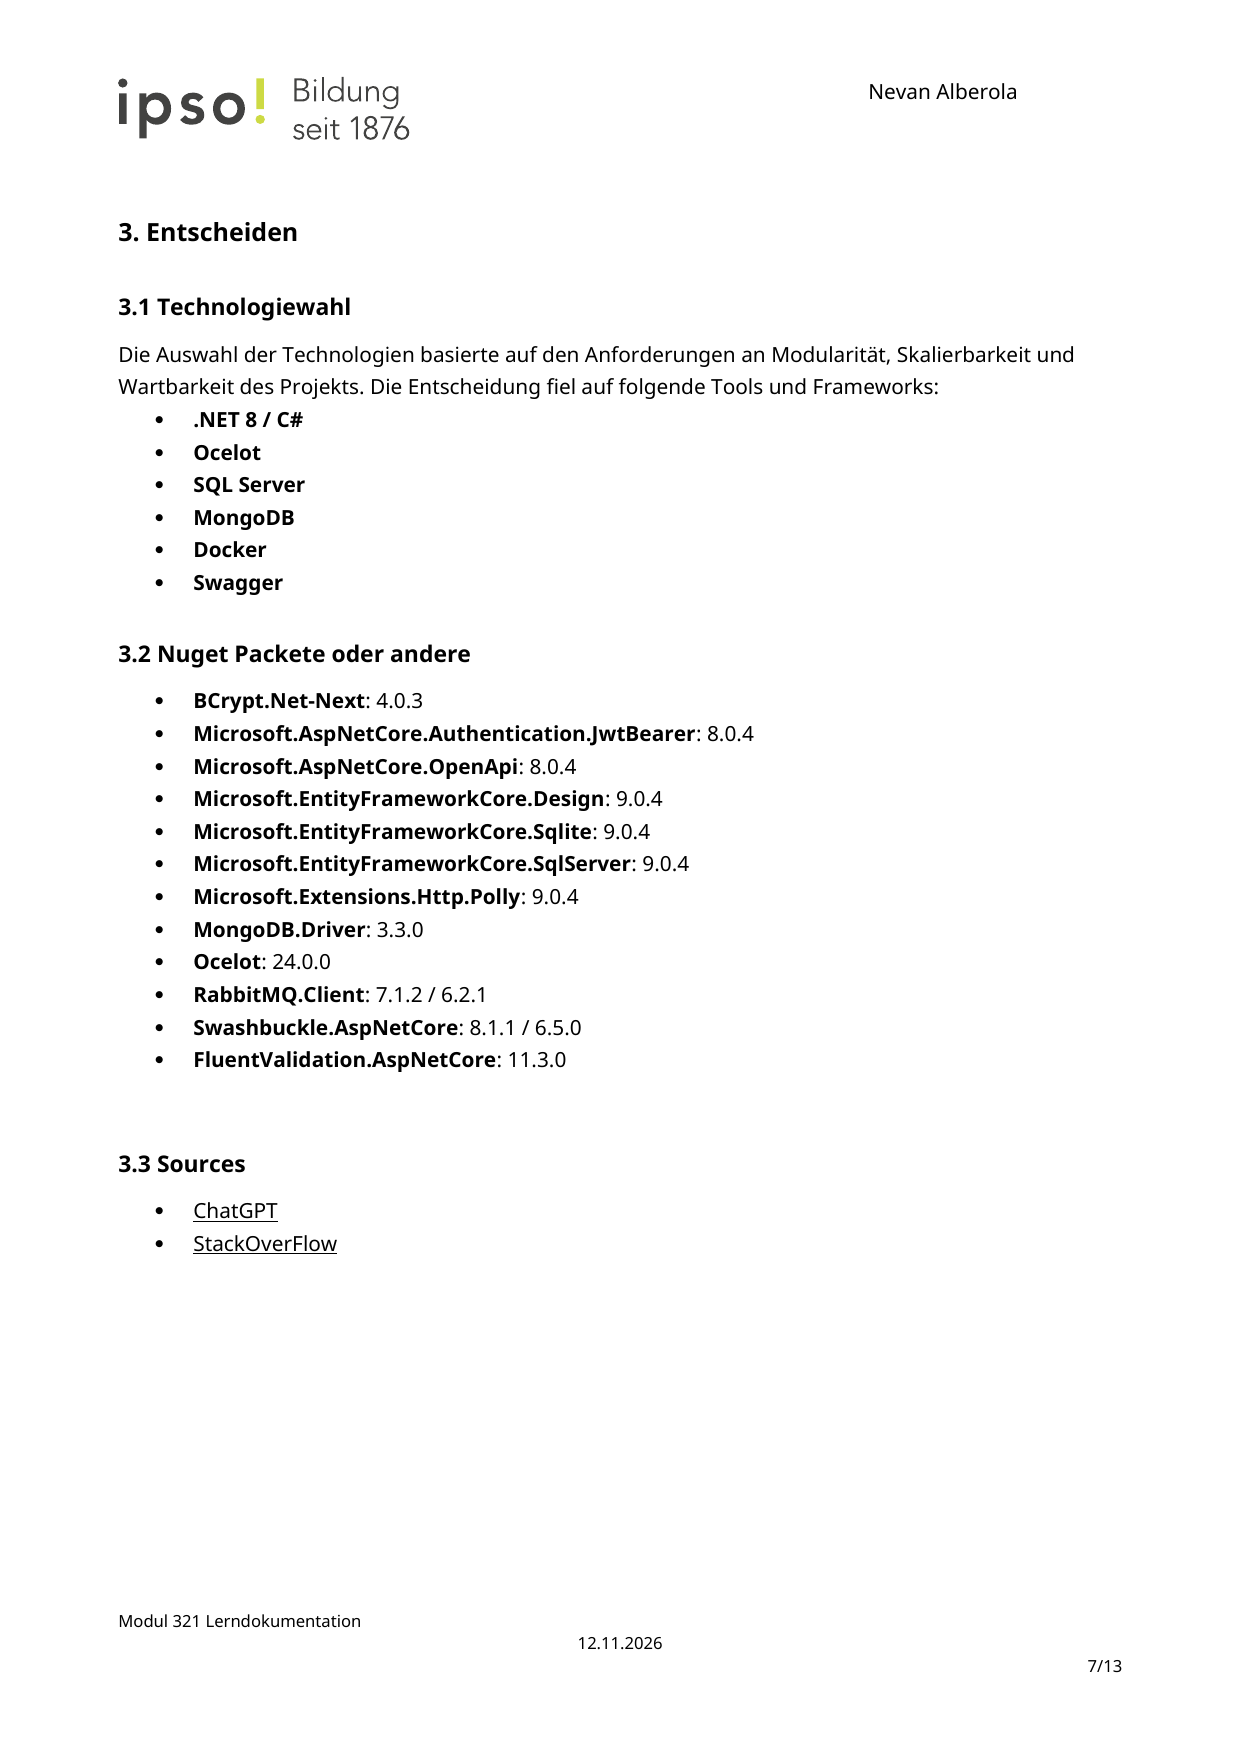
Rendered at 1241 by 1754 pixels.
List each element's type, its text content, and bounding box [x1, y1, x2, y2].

list Microsoft.EntityFrameworkCore.Sqlite: 9.0.4 [156, 817, 1122, 845]
list SQL Server [156, 470, 1122, 499]
list Microsoft.AspNetCore.OpenApi: 8.0.4 [156, 752, 1122, 780]
subtitle 3.2 Nuget Packete oder andere [118, 638, 1122, 669]
list BCrypt.Net-Next: 4.0.3 [156, 687, 1122, 715]
list FluentValidation.AspNetCore: 11.3.0 [156, 1045, 1122, 1074]
list Docker [156, 535, 1122, 564]
list Swashbuckle.AspNetCore: 8.1.1 / 6.5.0 [156, 1013, 1122, 1041]
list Microsoft.EntityFrameworkCore.SqlServer: 9.0.4 [156, 849, 1122, 878]
list MongoDB.Driver: 3.3.0 [156, 915, 1122, 943]
list Ocelot: 24.0.0 [156, 947, 1122, 976]
list Microsoft.EntityFrameworkCore.Design: 9.0.4 [156, 784, 1122, 813]
list Microsoft.Extensions.Http.Polly: 9.0.4 [156, 882, 1122, 911]
list Microsoft.AspNetCore.Authentication.JwtBearer: 8.0.4 [156, 719, 1122, 748]
list ChatGPT [156, 1196, 1122, 1225]
list StackOverFlow [156, 1229, 1122, 1257]
list .NET 8 / C# [156, 405, 1122, 433]
subtitle 3.1 Technologiewahl [118, 291, 1122, 323]
text Die Auswahl der Technologien basierte auf den Anforderungen an Modularität, Skalierbarkeit und Wartbarkeit des Projekts. Die Entscheidung fiel auf folgende Tools und Frameworks: [118, 340, 1122, 401]
list Ocelot [156, 438, 1122, 466]
list RabbitMQ.Client: 7.1.2 / 6.2.1 [156, 980, 1122, 1008]
subtitle 3.3 Sources [118, 1148, 1122, 1179]
subtitle 3. Entscheiden [118, 215, 1122, 249]
list MongoDB [156, 503, 1122, 531]
list Swagger [156, 568, 1122, 596]
